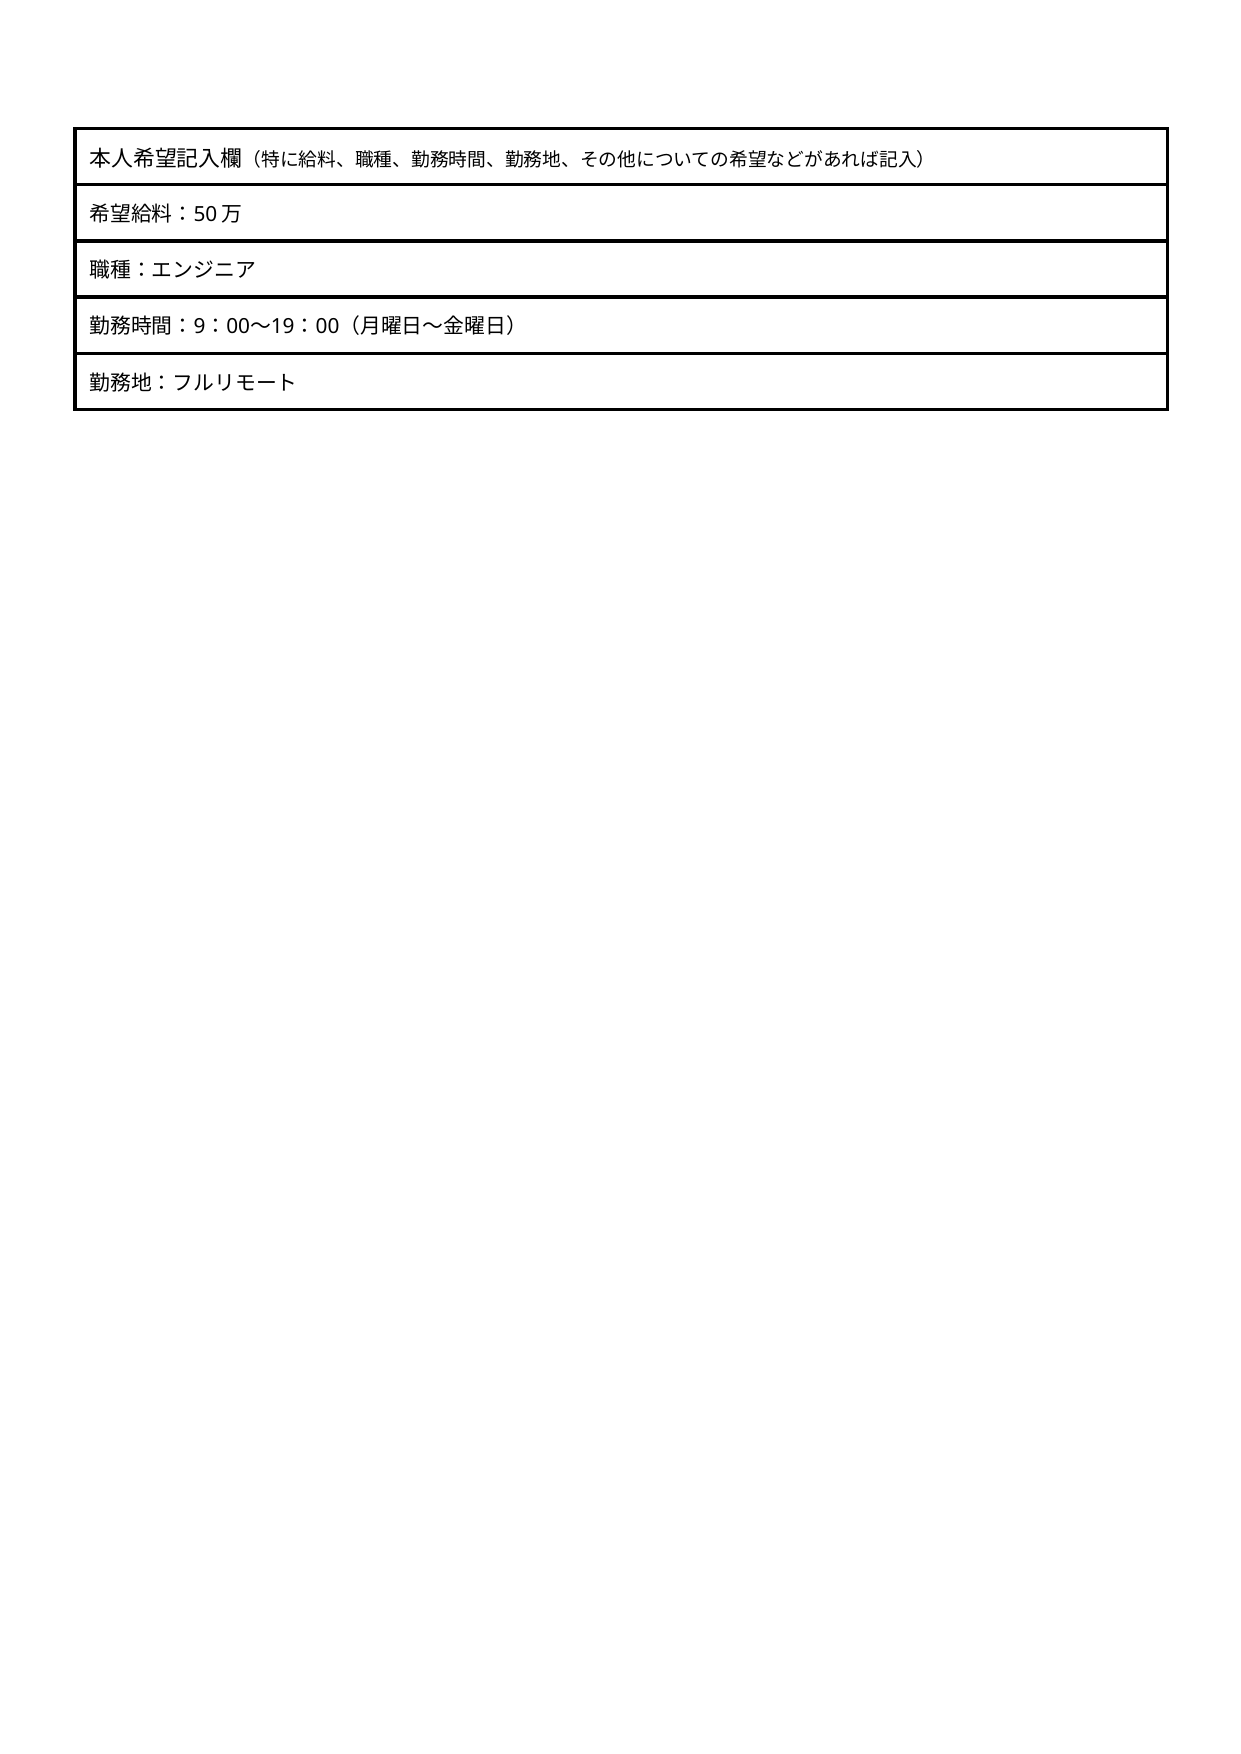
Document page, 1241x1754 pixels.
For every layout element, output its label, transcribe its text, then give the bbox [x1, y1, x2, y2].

table_cell 職種：エンジニア [77, 243, 1166, 295]
table_cell 勤務地：フルリモート [77, 355, 1166, 408]
table_cell 勤務時間：9：00～19：00（月曜日～金曜日） [77, 299, 1166, 352]
table_cell 希望給料：50万 [77, 186, 1166, 239]
table_header 本人希望記入欄（特に給料、職種、勤務時間、勤務地、その他についての希望などがあれば記入） [77, 130, 1166, 183]
